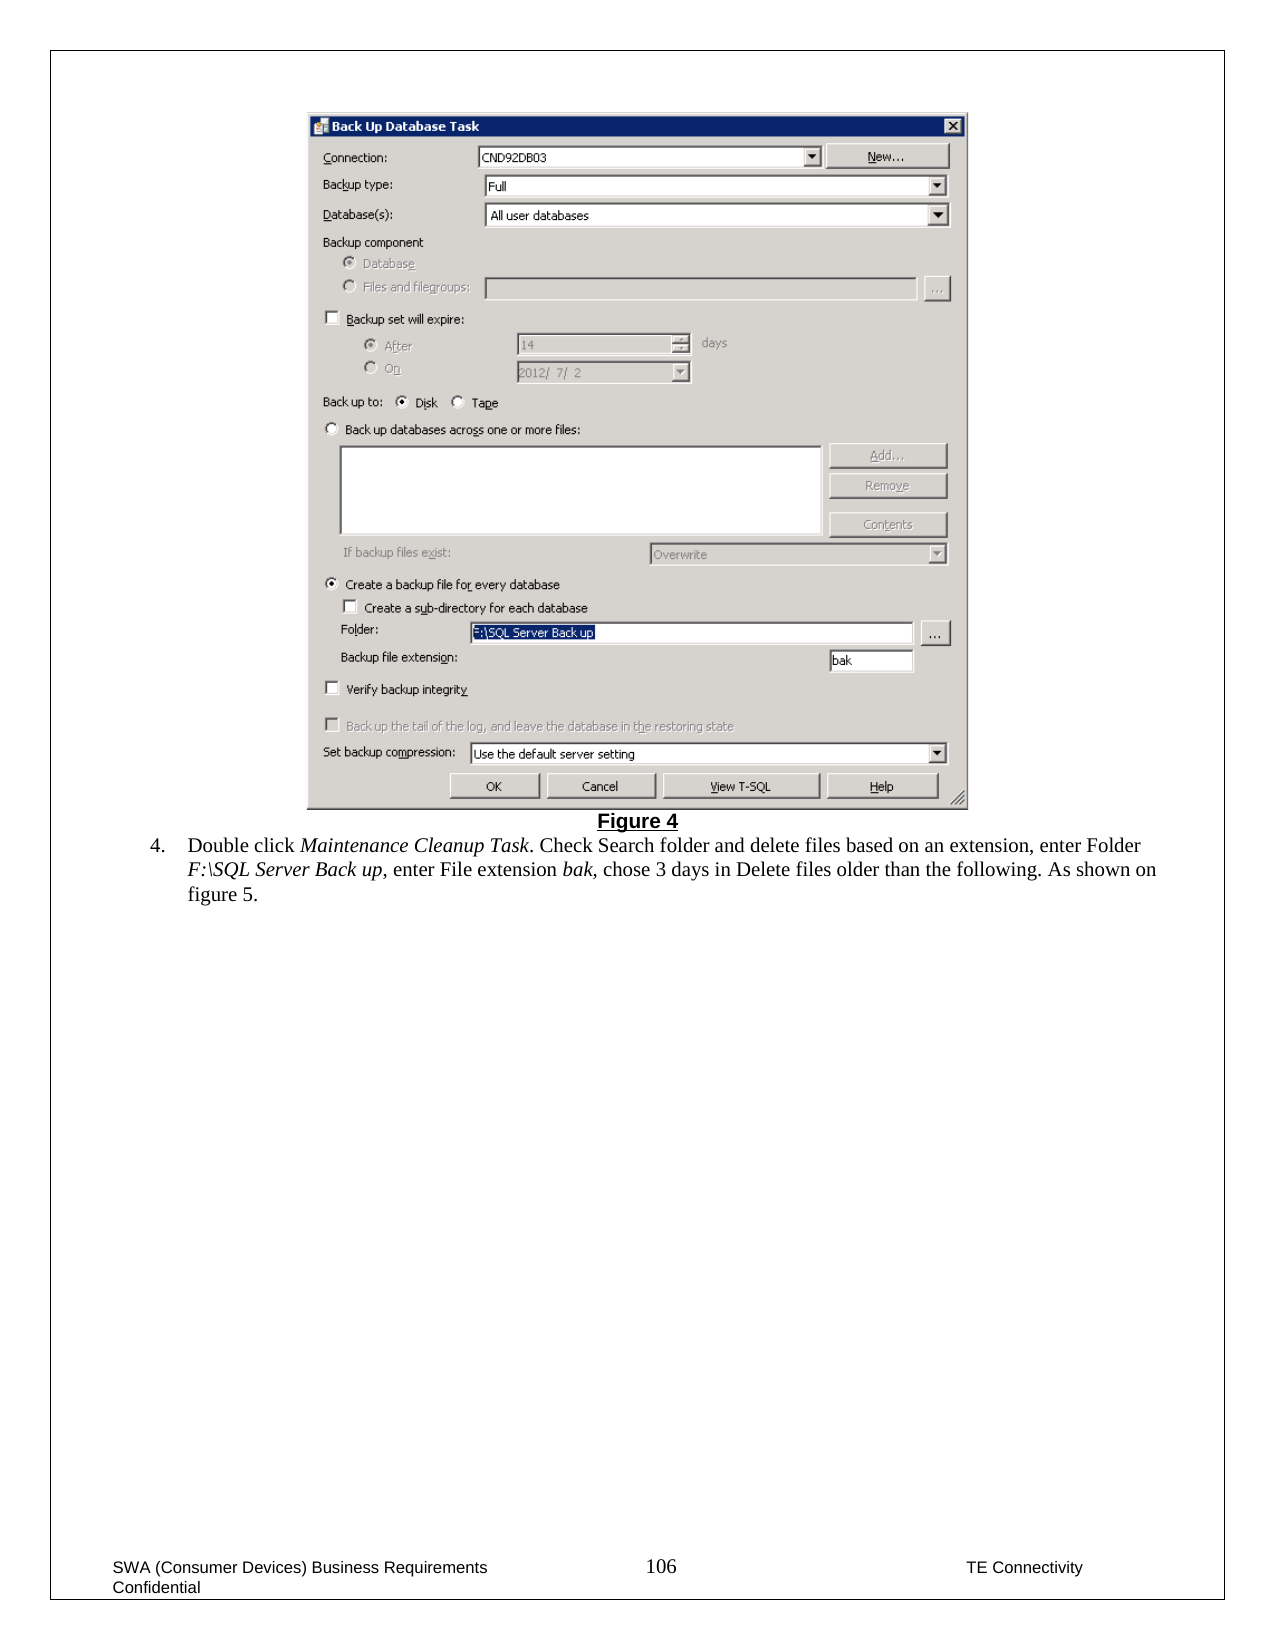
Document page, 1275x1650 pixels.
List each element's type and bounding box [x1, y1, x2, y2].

picture [306, 112, 969, 810]
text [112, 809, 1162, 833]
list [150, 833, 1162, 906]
